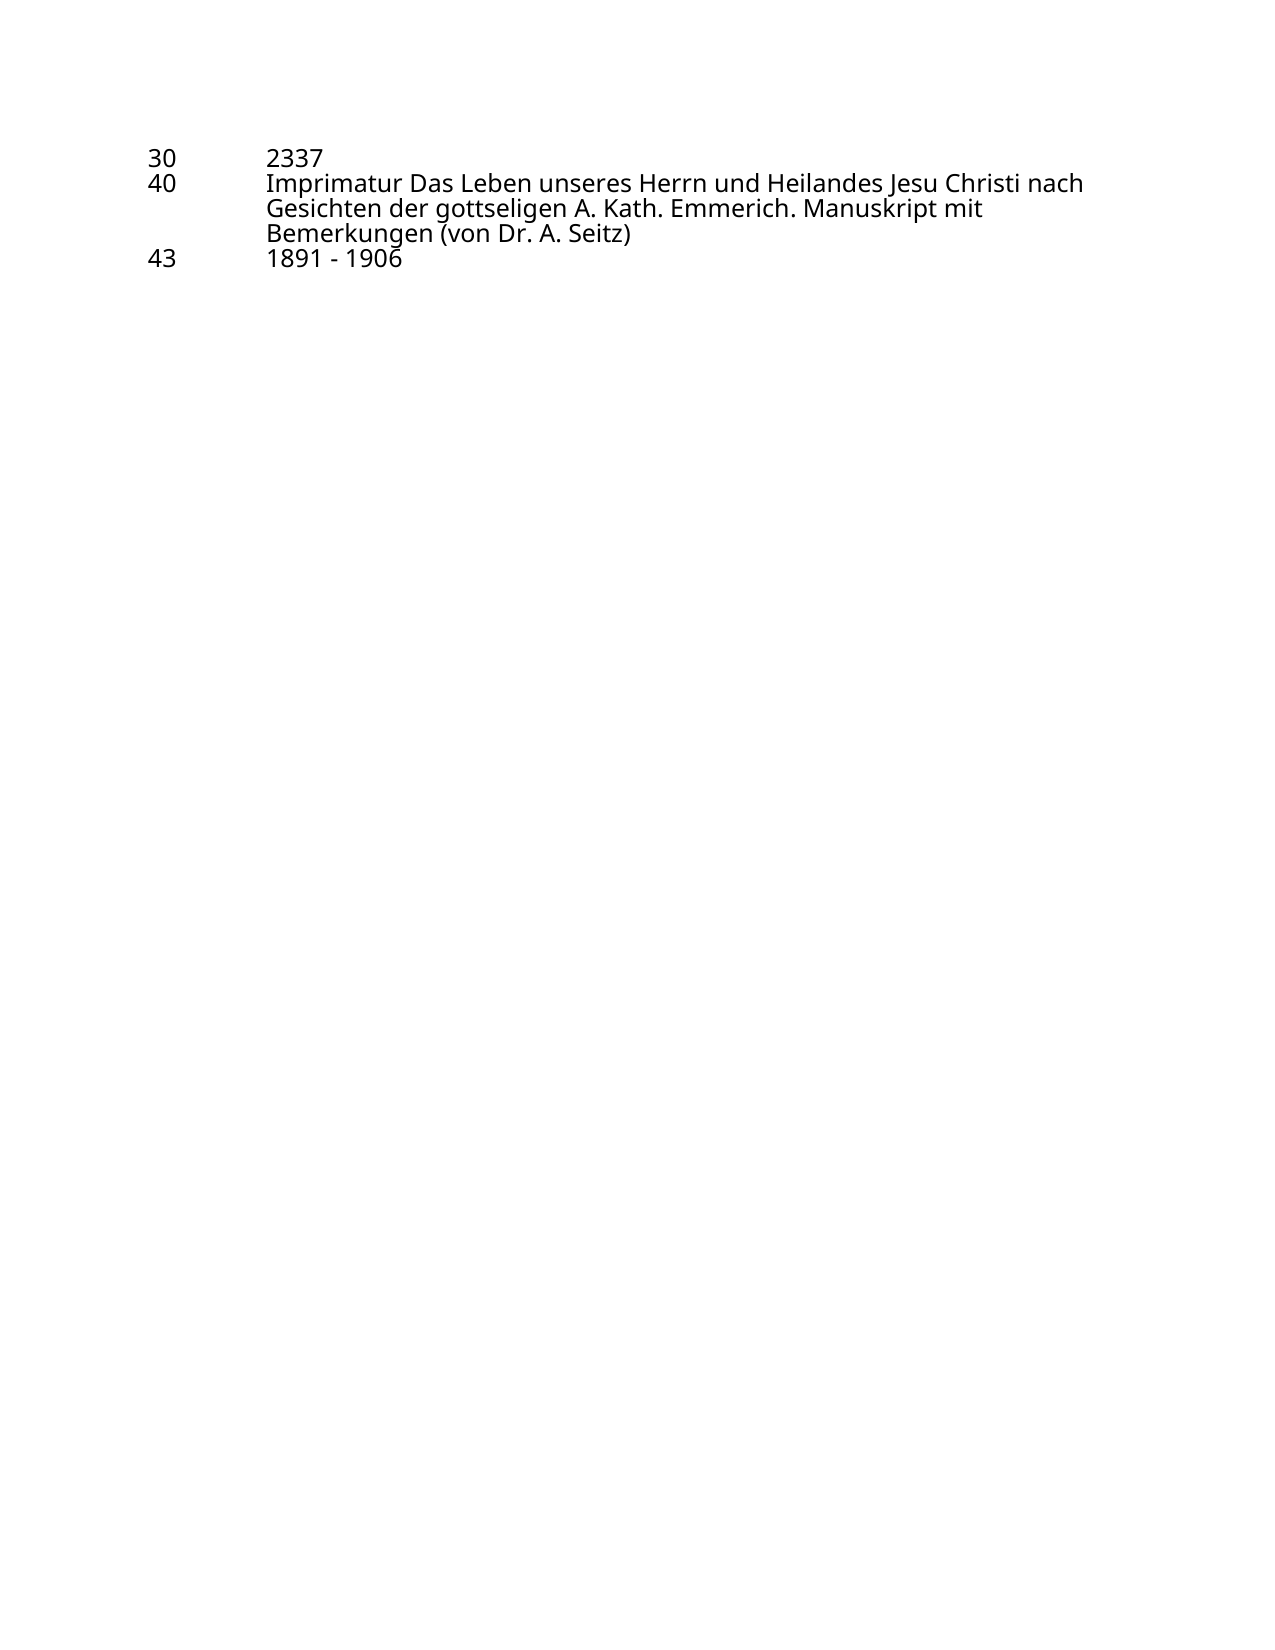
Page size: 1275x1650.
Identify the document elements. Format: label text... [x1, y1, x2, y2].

text 40 s[Imprimatur]s t[1{Das Leben unseres Herrn und Heilandes Jesu Christi nach Gesichten der gottseligen A. Kath. Emmerich}. 2{Manuskript}]t mit Bemerkungen (von p[4{Dr.} 2{A.} 1{Seitz}]p) [148, 173, 1127, 248]
text 30 2337 [148, 148, 1127, 173]
text 43 1891 - 1906 [148, 248, 1127, 273]
